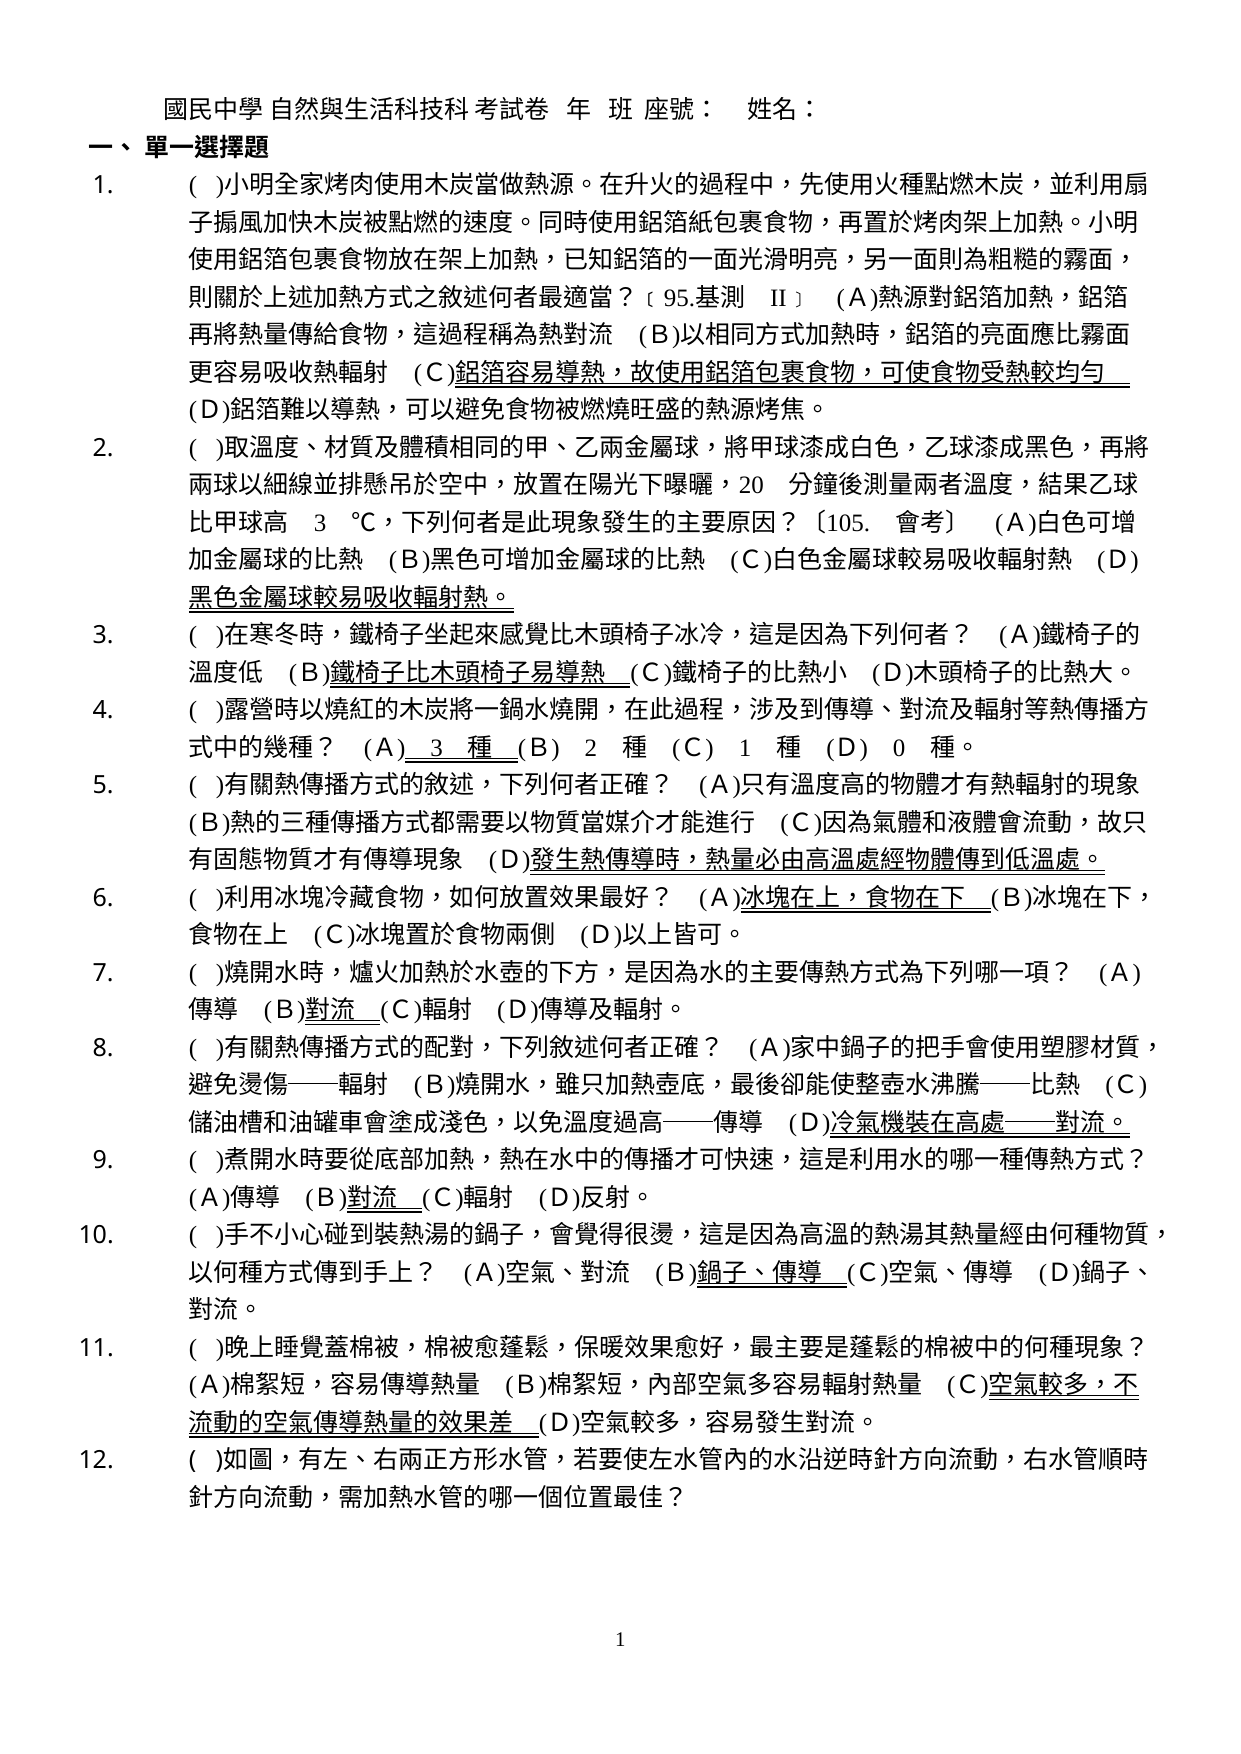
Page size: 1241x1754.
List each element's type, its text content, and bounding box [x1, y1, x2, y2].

list ( )晚上睡覺蓋棉被，棉被愈蓬鬆，保暖效果愈好，最主要是蓬鬆的棉被中的何種現象？ (Ａ)棉絮短，容易傳導熱量 (Ｂ)棉絮短，內部空氣多容易輻射熱量 (Ｃ)空氣較多，不流動的空氣傳導熱量的效果差 (Ｄ)空氣較多，容易發生對流。 [113, 1326, 1152, 1438]
list ( )小明全家烤肉使用木炭當做熱源。在升火的過程中，先使用火種點燃木炭，並利用扇子搧風加快木炭被點燃的速度。同時使用鋁箔紙包裹食物，再置於烤肉架上加熱。小明使用鋁箔包裹食物放在架上加熱，已知鋁箔的一面光滑明亮，另一面則為粗糙的霧面，則關於上述加熱方式之敘述何者最適當？﹝95.基測 II﹞ (Ａ)熱源對鋁箔加熱，鋁箔再將熱量傳給食物，這過程稱為熱對流 (Ｂ)以相同方式加熱時，鋁箔的亮面應比霧面更容易吸收熱輻射 (Ｃ)鋁箔容易導熱，故使用鋁箔包裹食物，可使食物受熱較均勻 (Ｄ)鋁箔難以導熱，可以避免食物被燃燒旺盛的熱源烤焦。 [113, 163, 1152, 426]
text 單一選擇題 [88, 126, 1152, 163]
text 國民中學 自然與生活科技科 考試卷 年 班 座號： 姓名： [88, 88, 1152, 126]
list ( )如圖，有左、右兩正方形水管，若要使左水管內的水沿逆時針方向流動，右水管順時針方向流動，需加熱水管的哪一個位置最佳？ [113, 1438, 1152, 1513]
list ( )煮開水時要從底部加熱，熱在水中的傳播才可快速，這是利用水的哪一種傳熱方式？ (Ａ)傳導 (Ｂ)對流 (Ｃ)輻射 (Ｄ)反射。 [113, 1138, 1152, 1213]
list ( )在寒冬時，鐵椅子坐起來感覺比木頭椅子冰冷，這是因為下列何者？ (Ａ)鐵椅子的溫度低 (Ｂ)鐵椅子比木頭椅子易導熱 (Ｃ)鐵椅子的比熱小 (Ｄ)木頭椅子的比熱大。 [113, 613, 1152, 688]
list ( )有關熱傳播方式的配對，下列敘述何者正確？ (Ａ)家中鍋子的把手會使用塑膠材質，避免燙傷──輻射 (Ｂ)燒開水，雖只加熱壺底，最後卻能使整壺水沸騰──比熱 (Ｃ)儲油槽和油罐車會塗成淺色，以免溫度過高──傳導 (Ｄ)冷氣機裝在高處──對流。 [113, 1026, 1152, 1138]
list ( )燒開水時，爐火加熱於水壺的下方，是因為水的主要傳熱方式為下列哪一項？ (Ａ)傳導 (Ｂ)對流 (Ｃ)輻射 (Ｄ)傳導及輻射。 [113, 951, 1152, 1026]
list ( )取溫度、材質及體積相同的甲、乙兩金屬球，將甲球漆成白色，乙球漆成黑色，再將兩球以細線並排懸吊於空中，放置在陽光下曝曬，20 分鐘後測量兩者溫度，結果乙球比甲球高 3 ℃，下列何者是此現象發生的主要原因？〔105. 會考〕 (Ａ)白色可增加金屬球的比熱 (Ｂ)黑色可增加金屬球的比熱 (Ｃ)白色金屬球較易吸收輻射熱 (Ｄ)黑色金屬球較易吸收輻射熱。 [113, 426, 1152, 613]
list ( )有關熱傳播方式的敘述，下列何者正確？ (Ａ)只有溫度高的物體才有熱輻射的現象 (Ｂ)熱的三種傳播方式都需要以物質當媒介才能進行 (Ｃ)因為氣體和液體會流動，故只有固態物質才有傳導現象 (Ｄ)發生熱傳導時，熱量必由高溫處經物體傳到低溫處。 [113, 763, 1152, 876]
list ( )利用冰塊冷藏食物，如何放置效果最好？ (Ａ)冰塊在上，食物在下 (Ｂ)冰塊在下，食物在上 (Ｃ)冰塊置於食物兩側 (Ｄ)以上皆可。 [113, 876, 1152, 951]
list ( )露營時以燒紅的木炭將一鍋水燒開，在此過程，涉及到傳導、對流及輻射等熱傳播方式中的幾種？ (Ａ) 3 種 (Ｂ) 2 種 (Ｃ) 1 種 (Ｄ) 0 種。 [113, 688, 1152, 763]
list ( )手不小心碰到裝熱湯的鍋子，會覺得很燙，這是因為高溫的熱湯其熱量經由何種物質，以何種方式傳到手上？ (Ａ)空氣、對流 (Ｂ)鍋子、傳導 (Ｃ)空氣、傳導 (Ｄ)鍋子、對流。 [113, 1213, 1152, 1326]
